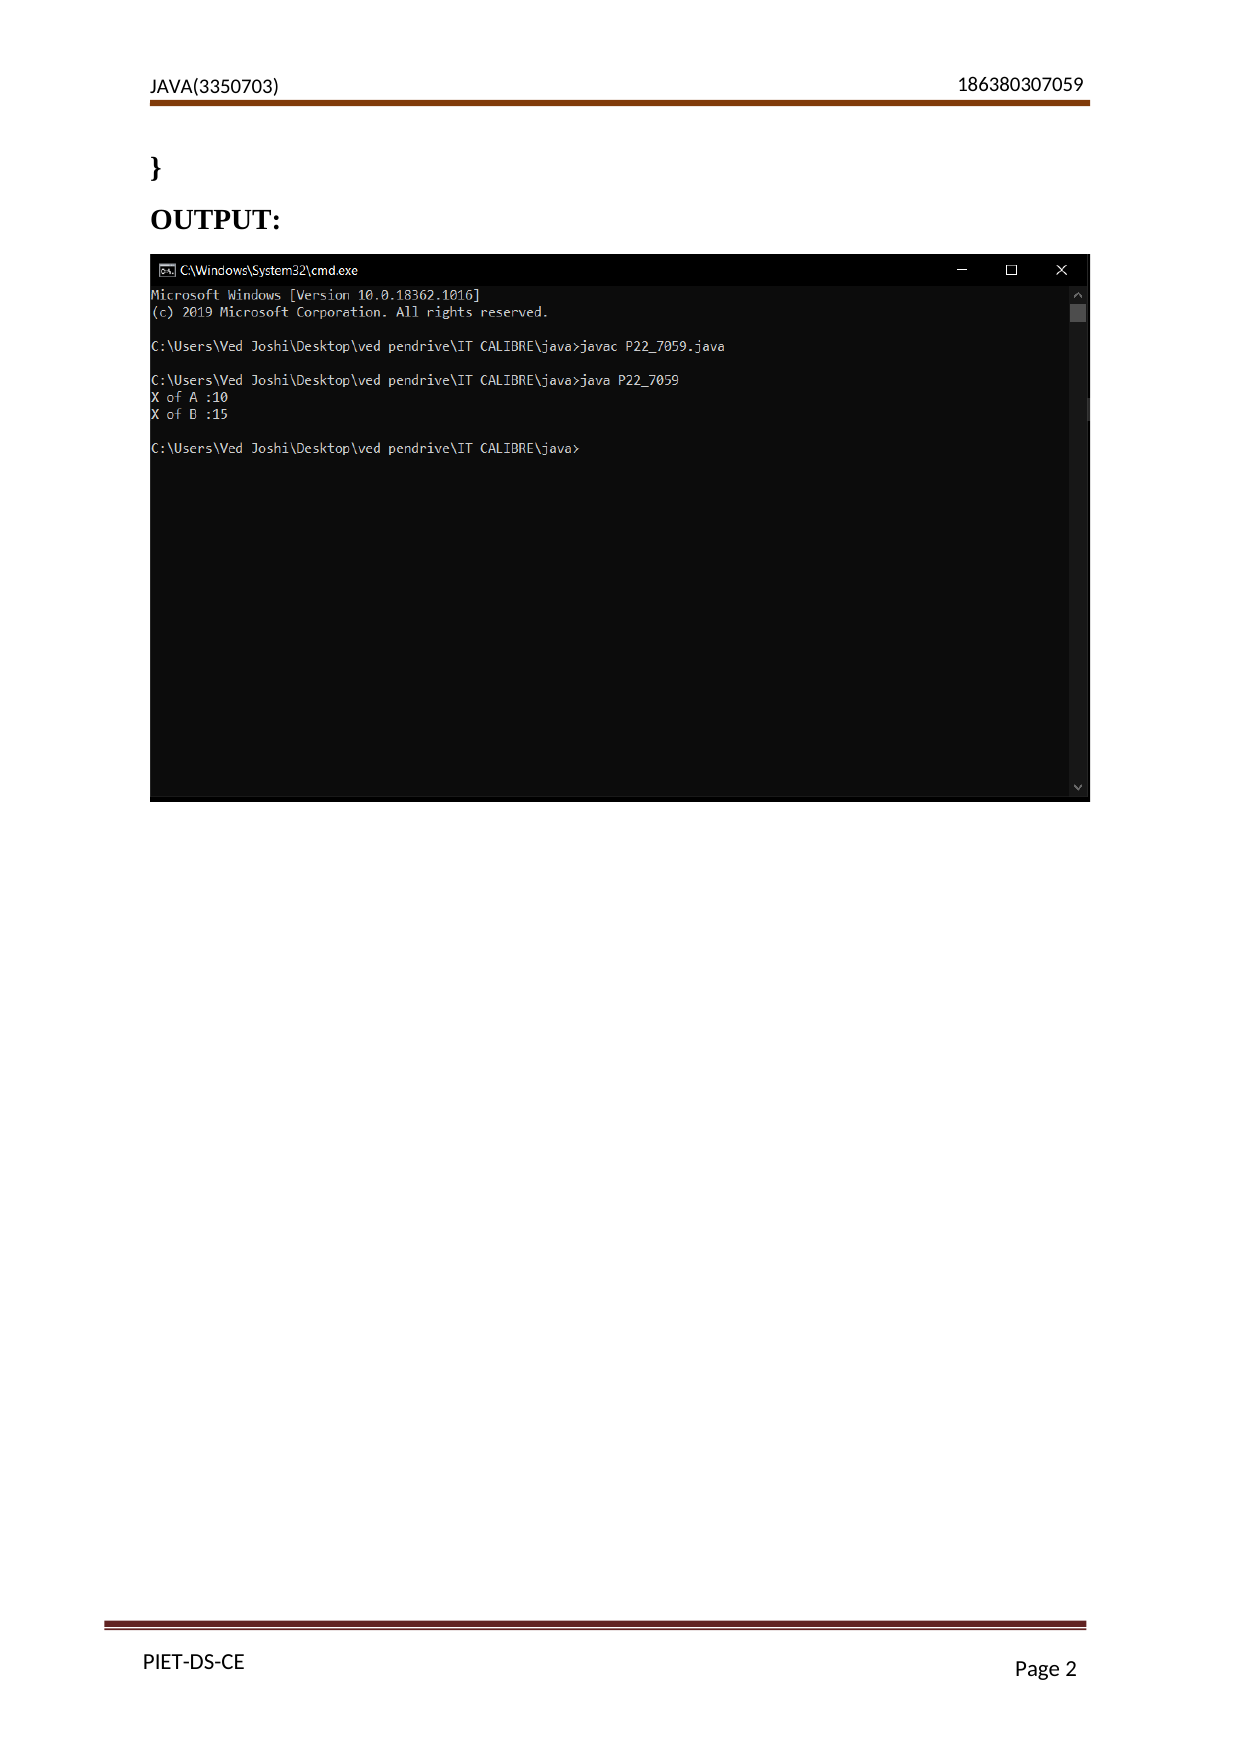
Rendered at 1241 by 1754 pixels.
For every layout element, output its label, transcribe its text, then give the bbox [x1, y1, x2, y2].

picture [150, 254, 1091, 802]
text } [150, 150, 1090, 183]
text OUTPUT: [150, 202, 1090, 236]
